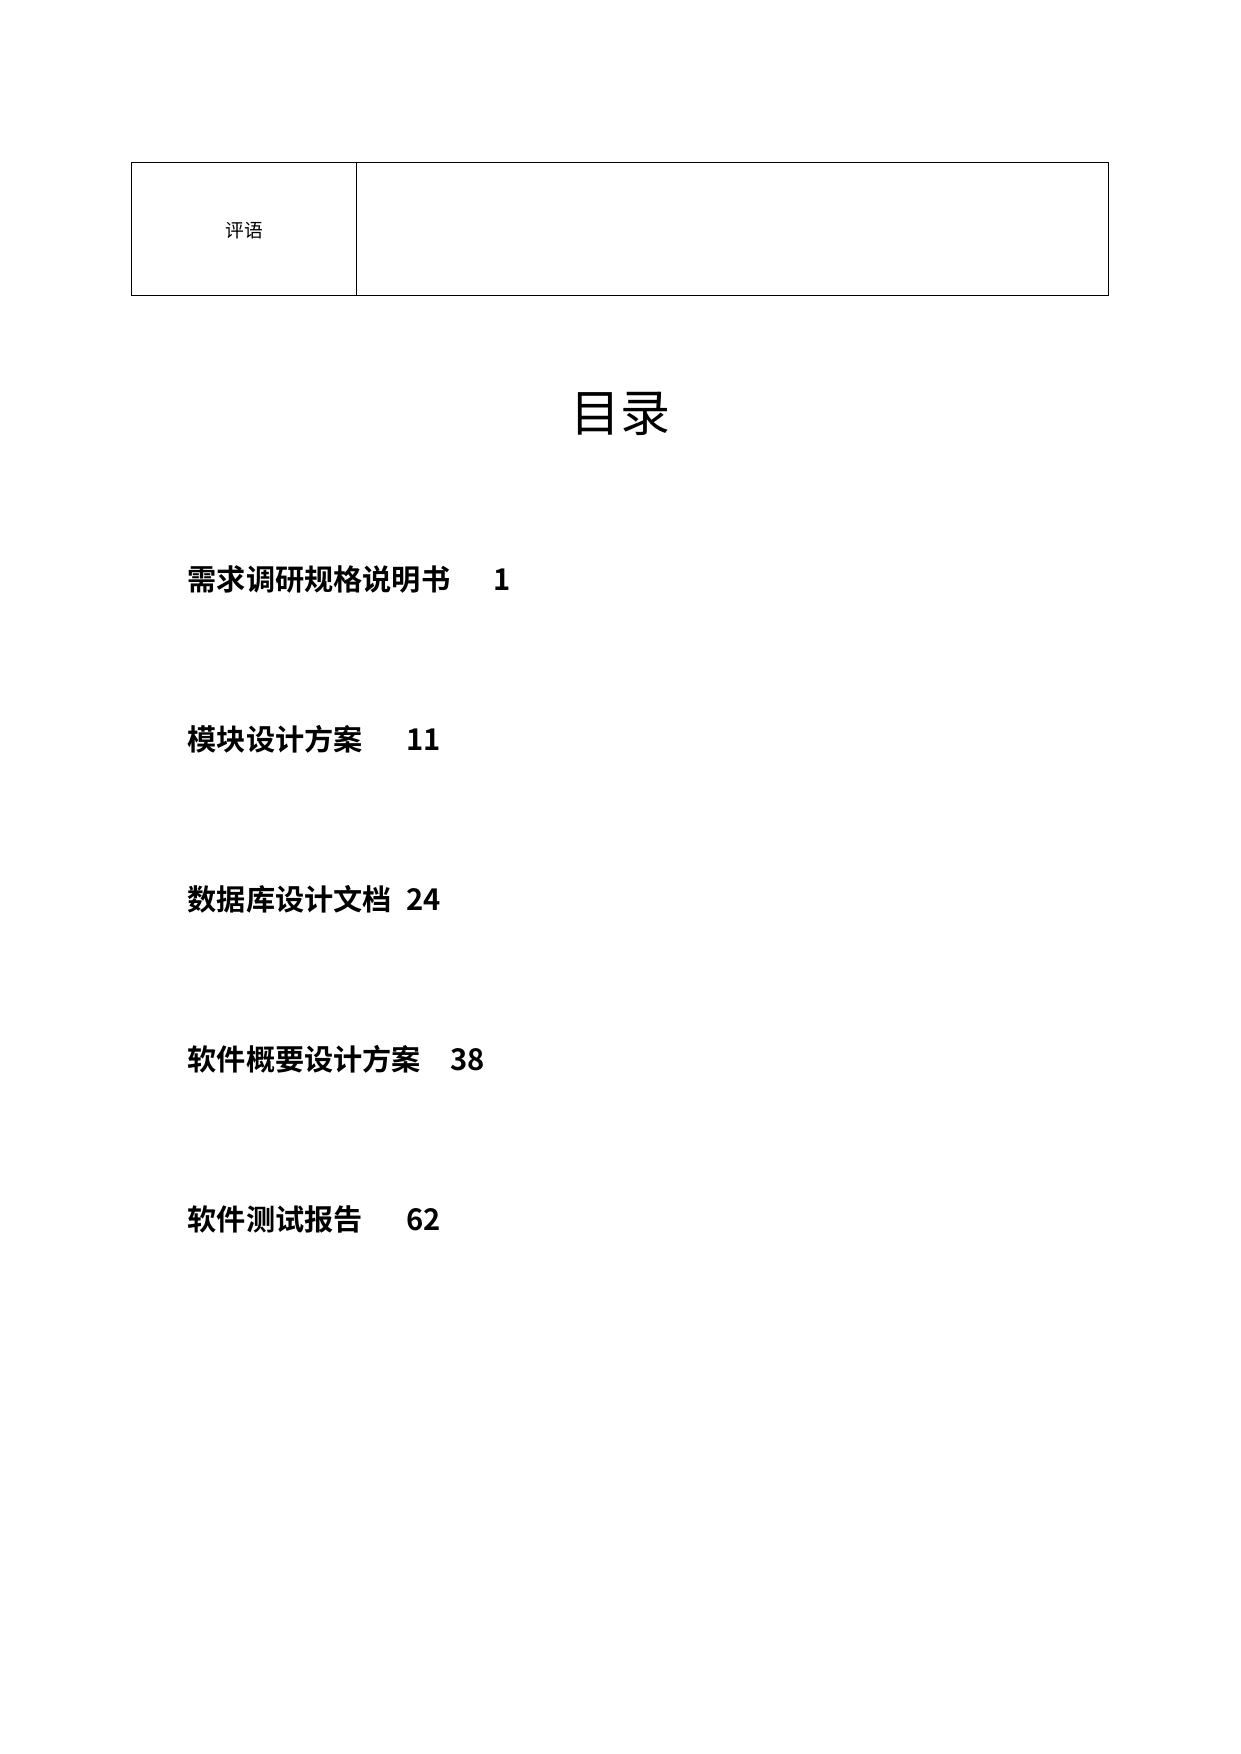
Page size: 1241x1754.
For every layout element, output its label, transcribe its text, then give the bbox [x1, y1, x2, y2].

table_cell 评语 [132, 163, 356, 295]
table_cell [357, 163, 1108, 295]
